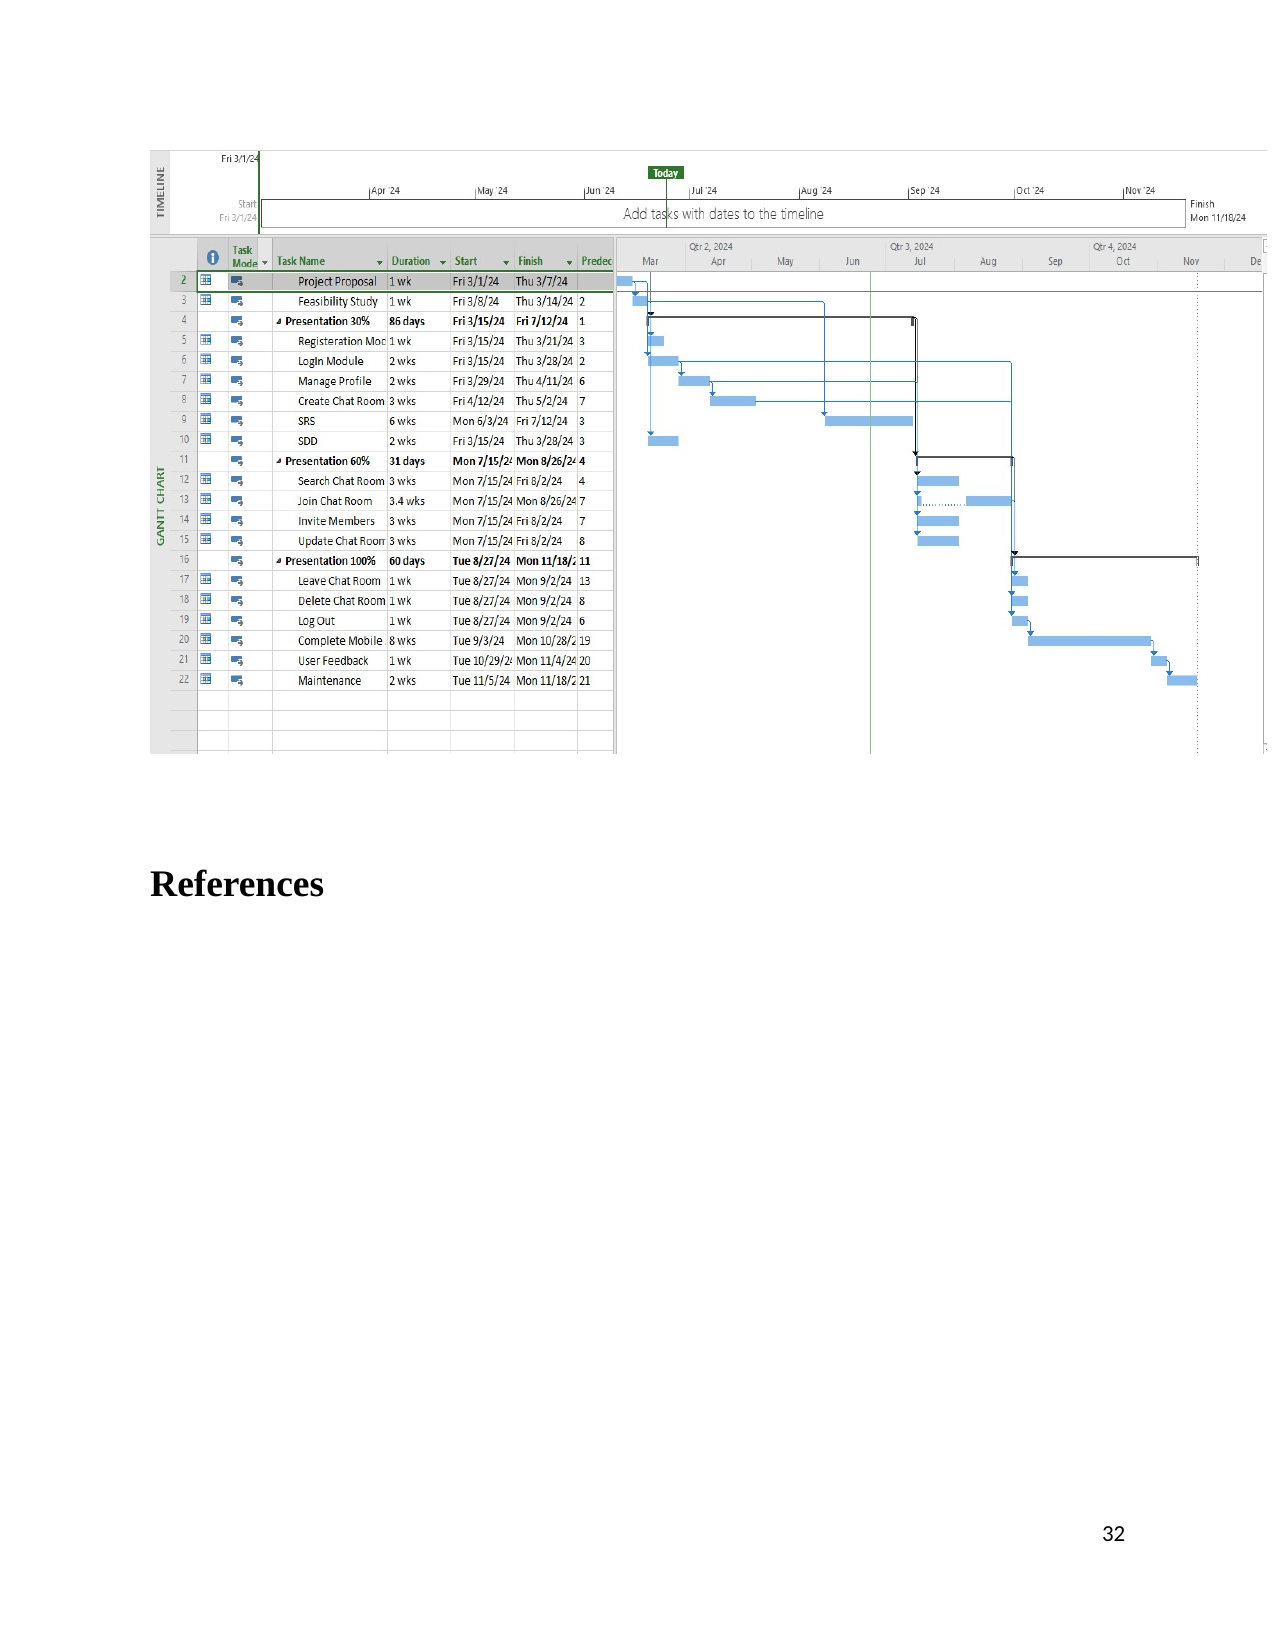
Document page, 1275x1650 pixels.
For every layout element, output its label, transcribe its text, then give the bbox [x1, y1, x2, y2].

text References [150, 861, 1125, 904]
picture [150, 150, 1268, 754]
